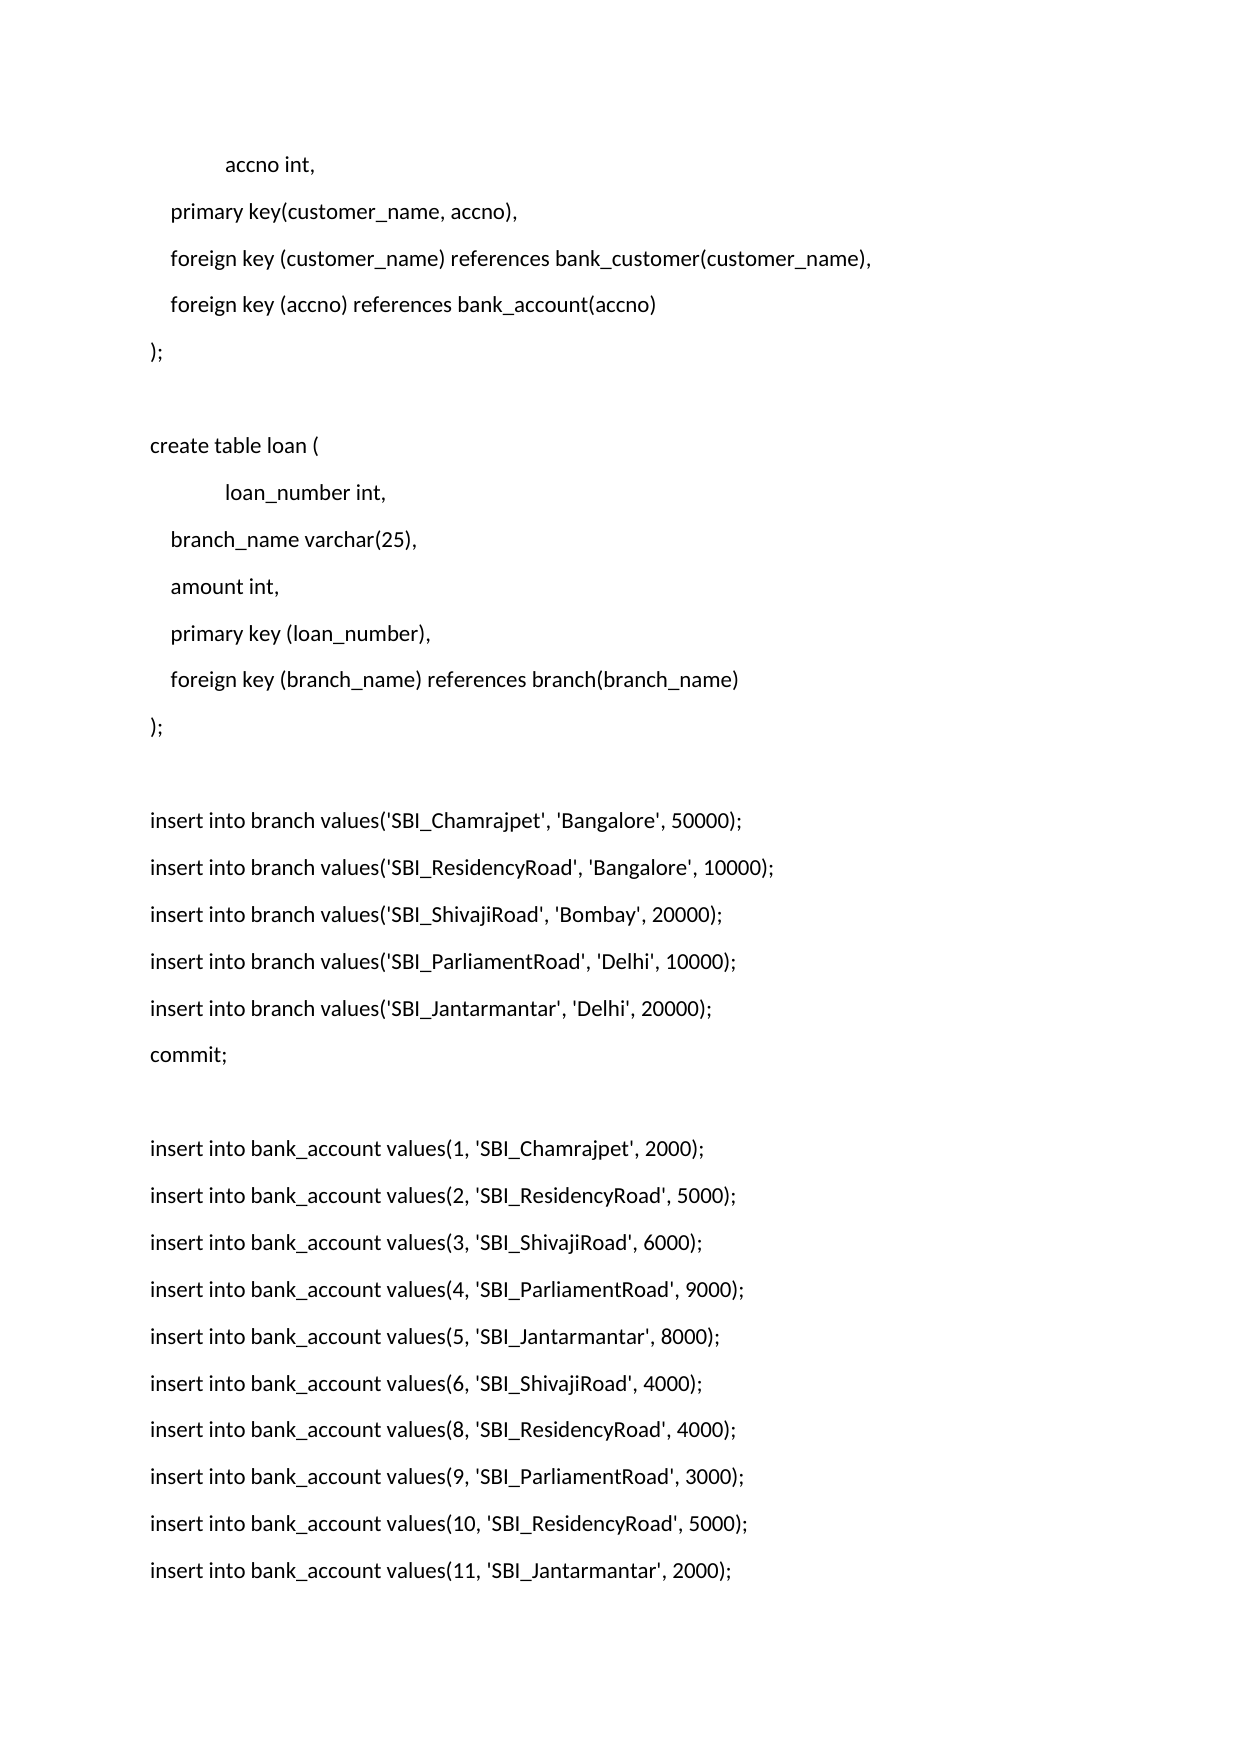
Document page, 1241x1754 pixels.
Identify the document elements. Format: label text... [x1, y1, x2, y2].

text create table loan ( [150, 431, 1090, 459]
text insert into bank_account values(10, 'SBI_ResidencyRoad', 5000); [150, 1509, 1090, 1537]
text foreign key (accno) references bank_account(accno) [150, 291, 1090, 319]
text accno int, [150, 150, 1090, 178]
text insert into branch values('SBI_Chamrajpet', 'Bangalore', 50000); [150, 806, 1090, 834]
text insert into bank_account values(3, 'SBI_ShivajiRoad', 6000); [150, 1228, 1090, 1256]
text insert into bank_account values(9, 'SBI_ParliamentRoad', 3000); [150, 1462, 1090, 1491]
text insert into branch values('SBI_ParliamentRoad', 'Delhi', 10000); [150, 947, 1090, 975]
text insert into bank_account values(2, 'SBI_ResidencyRoad', 5000); [150, 1181, 1090, 1209]
text insert into bank_account values(8, 'SBI_ResidencyRoad', 4000); [150, 1416, 1090, 1444]
text primary key (loan_number), [150, 619, 1090, 647]
text amount int, [150, 572, 1090, 600]
text insert into bank_account values(4, 'SBI_ParliamentRoad', 9000); [150, 1275, 1090, 1303]
text insert into branch values('SBI_ResidencyRoad', 'Bangalore', 10000); [150, 853, 1090, 881]
text insert into branch values('SBI_Jantarmantar', 'Delhi', 20000); [150, 994, 1090, 1022]
text insert into branch values('SBI_ShivajiRoad', 'Bombay', 20000); [150, 900, 1090, 928]
text commit; [150, 1041, 1090, 1069]
text primary key(customer_name, accno), [150, 197, 1090, 225]
text foreign key (customer_name) references bank_customer(customer_name), [150, 244, 1090, 272]
text insert into bank_account values(1, 'SBI_Chamrajpet', 2000); [150, 1134, 1090, 1162]
text loan_number int, [150, 478, 1090, 506]
text insert into bank_account values(6, 'SBI_ShivajiRoad', 4000); [150, 1369, 1090, 1397]
text insert into bank_account values(11, 'SBI_Jantarmantar', 2000); [150, 1556, 1090, 1584]
text branch_name varchar(25), [150, 525, 1090, 553]
text ); [150, 712, 1090, 741]
text insert into bank_account values(5, 'SBI_Jantarmantar', 8000); [150, 1322, 1090, 1350]
text foreign key (branch_name) references branch(branch_name) [150, 666, 1090, 694]
text ); [150, 337, 1090, 366]
